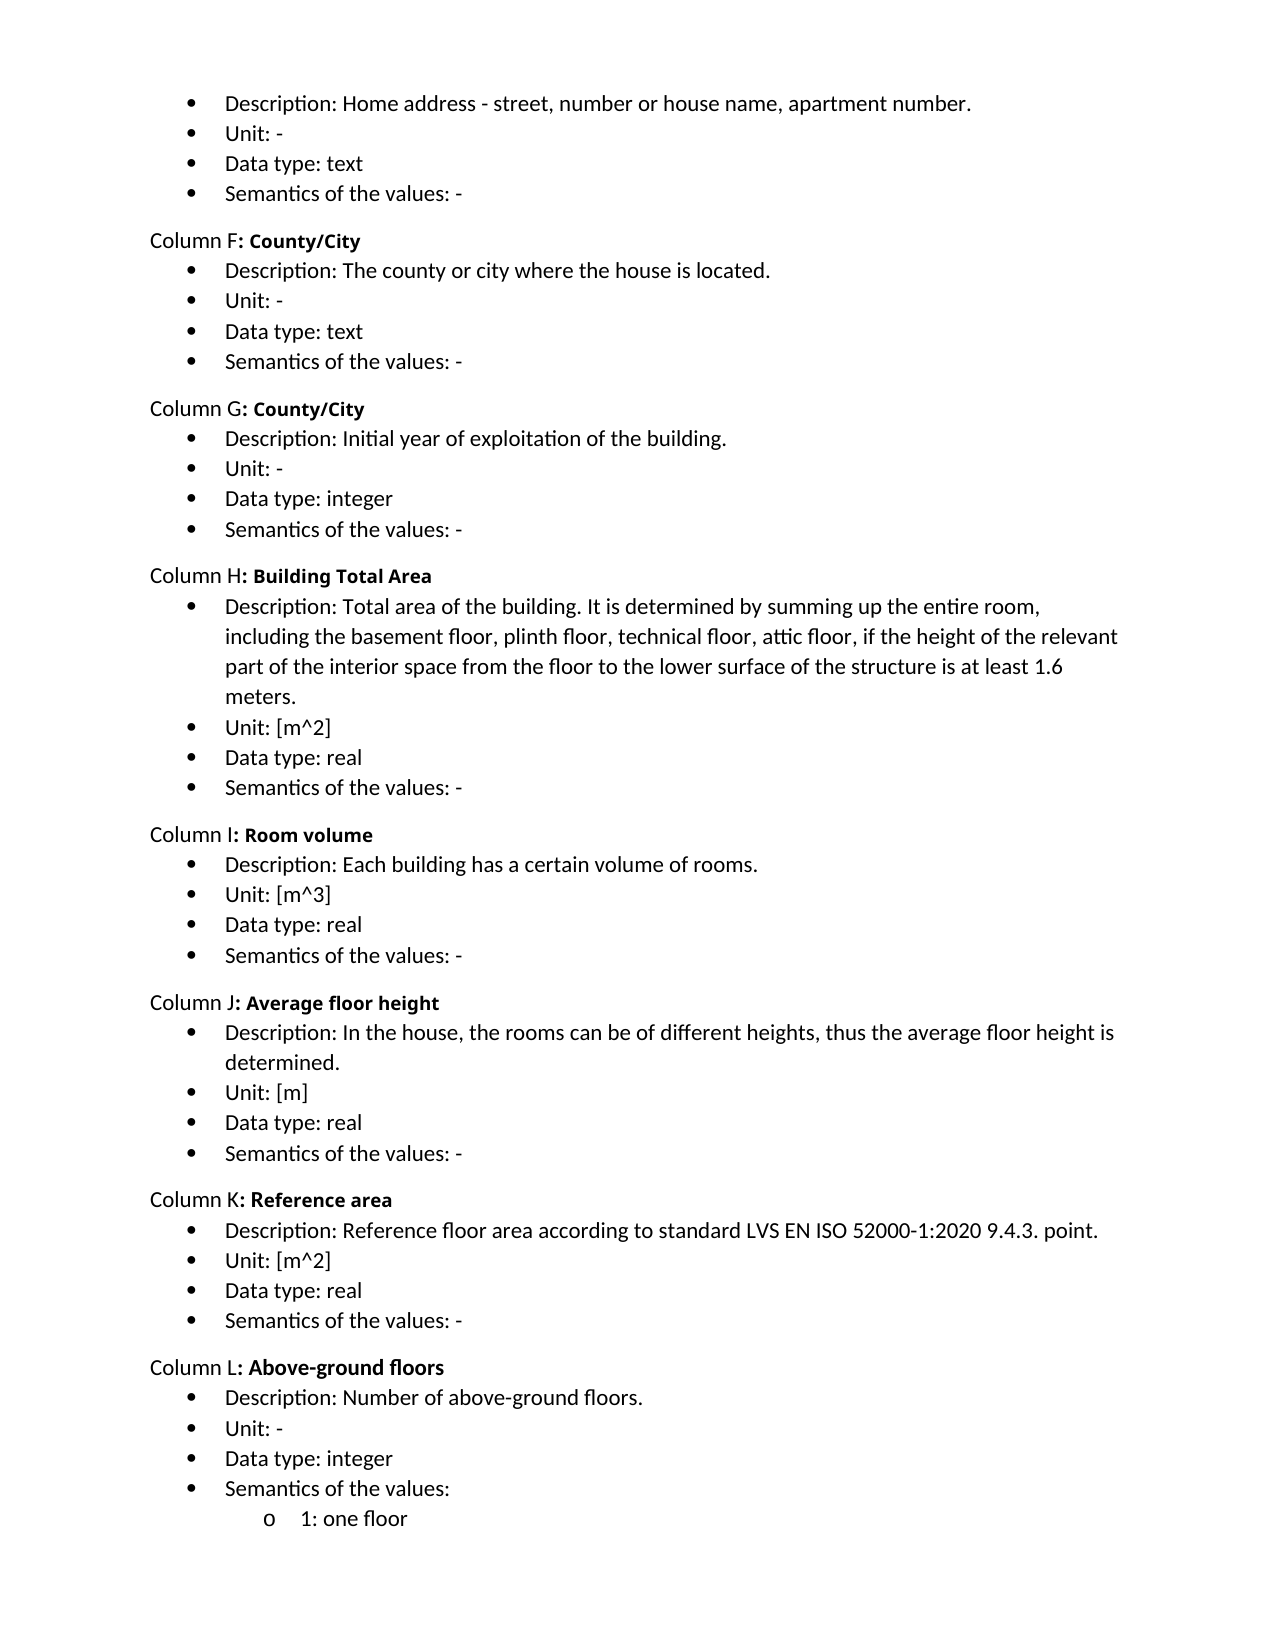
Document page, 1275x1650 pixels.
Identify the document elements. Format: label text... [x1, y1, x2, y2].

list Semantics of the values: - [187, 347, 1125, 375]
text Column L: Above-ground floors [150, 1353, 1125, 1381]
list Unit: - [187, 119, 1125, 147]
list Data type: real [187, 743, 1125, 771]
list Semantics of the values: - [187, 179, 1125, 207]
list Unit: - [187, 1414, 1125, 1442]
list Description: Initial year of exploitation of the building. [187, 424, 1125, 452]
list Semantics of the values: - [187, 773, 1125, 801]
list Semantics of the values: [187, 1474, 1125, 1502]
list Description: In the house, the rooms can be of different heights, thus the average floor height is determined. [187, 1018, 1125, 1076]
list Data type: real [187, 1108, 1125, 1136]
list Unit: - [187, 454, 1125, 482]
list Description: Number of above-ground floors. [187, 1383, 1125, 1411]
list Semantics of the values: - [187, 1306, 1125, 1334]
list Description: Reference floor area according to standard LVS EN ISO 52000-1:2020 9.4.3. point. [187, 1216, 1125, 1244]
text Column K: Reference area [150, 1186, 1125, 1213]
list Data type: text [187, 149, 1125, 177]
list Description: Home address - street, number or house name, apartment number. [187, 89, 1125, 117]
list Semantics of the values: - [187, 515, 1125, 543]
list Semantics of the values: - [187, 941, 1125, 969]
list Semantics of the values: - [187, 1139, 1125, 1167]
text Column J: Average floor height [150, 988, 1125, 1016]
list Unit: [m^2] [187, 1246, 1125, 1274]
text Column H: Building Total Area [150, 562, 1125, 589]
text Column I: Room volume [150, 820, 1125, 848]
list Data type: real [187, 911, 1125, 938]
list Unit: - [187, 287, 1125, 314]
list Description: The county or city where the house is located. [187, 256, 1125, 284]
list Unit: [m^3] [187, 880, 1125, 908]
list Description: Each building has a certain volume of rooms. [187, 850, 1125, 878]
text Column G: County/City [150, 394, 1125, 422]
text Column F: County/City [150, 226, 1125, 254]
list Data type: integer [187, 484, 1125, 512]
list Data type: text [187, 317, 1125, 345]
list Unit: [m] [187, 1078, 1125, 1106]
list Description: Total area of the building. It is determined by summing up the entire room, including the basement floor, plinth floor, technical floor, attic floor, if the height of the relevant part of the interior space from the floor to the lower surface of the structure is at least 1.6 meters. [187, 592, 1125, 710]
list 1: one floor [262, 1504, 1125, 1533]
list Data type: integer [187, 1444, 1125, 1472]
list Data type: real [187, 1276, 1125, 1304]
list Unit: [m^2] [187, 713, 1125, 741]
